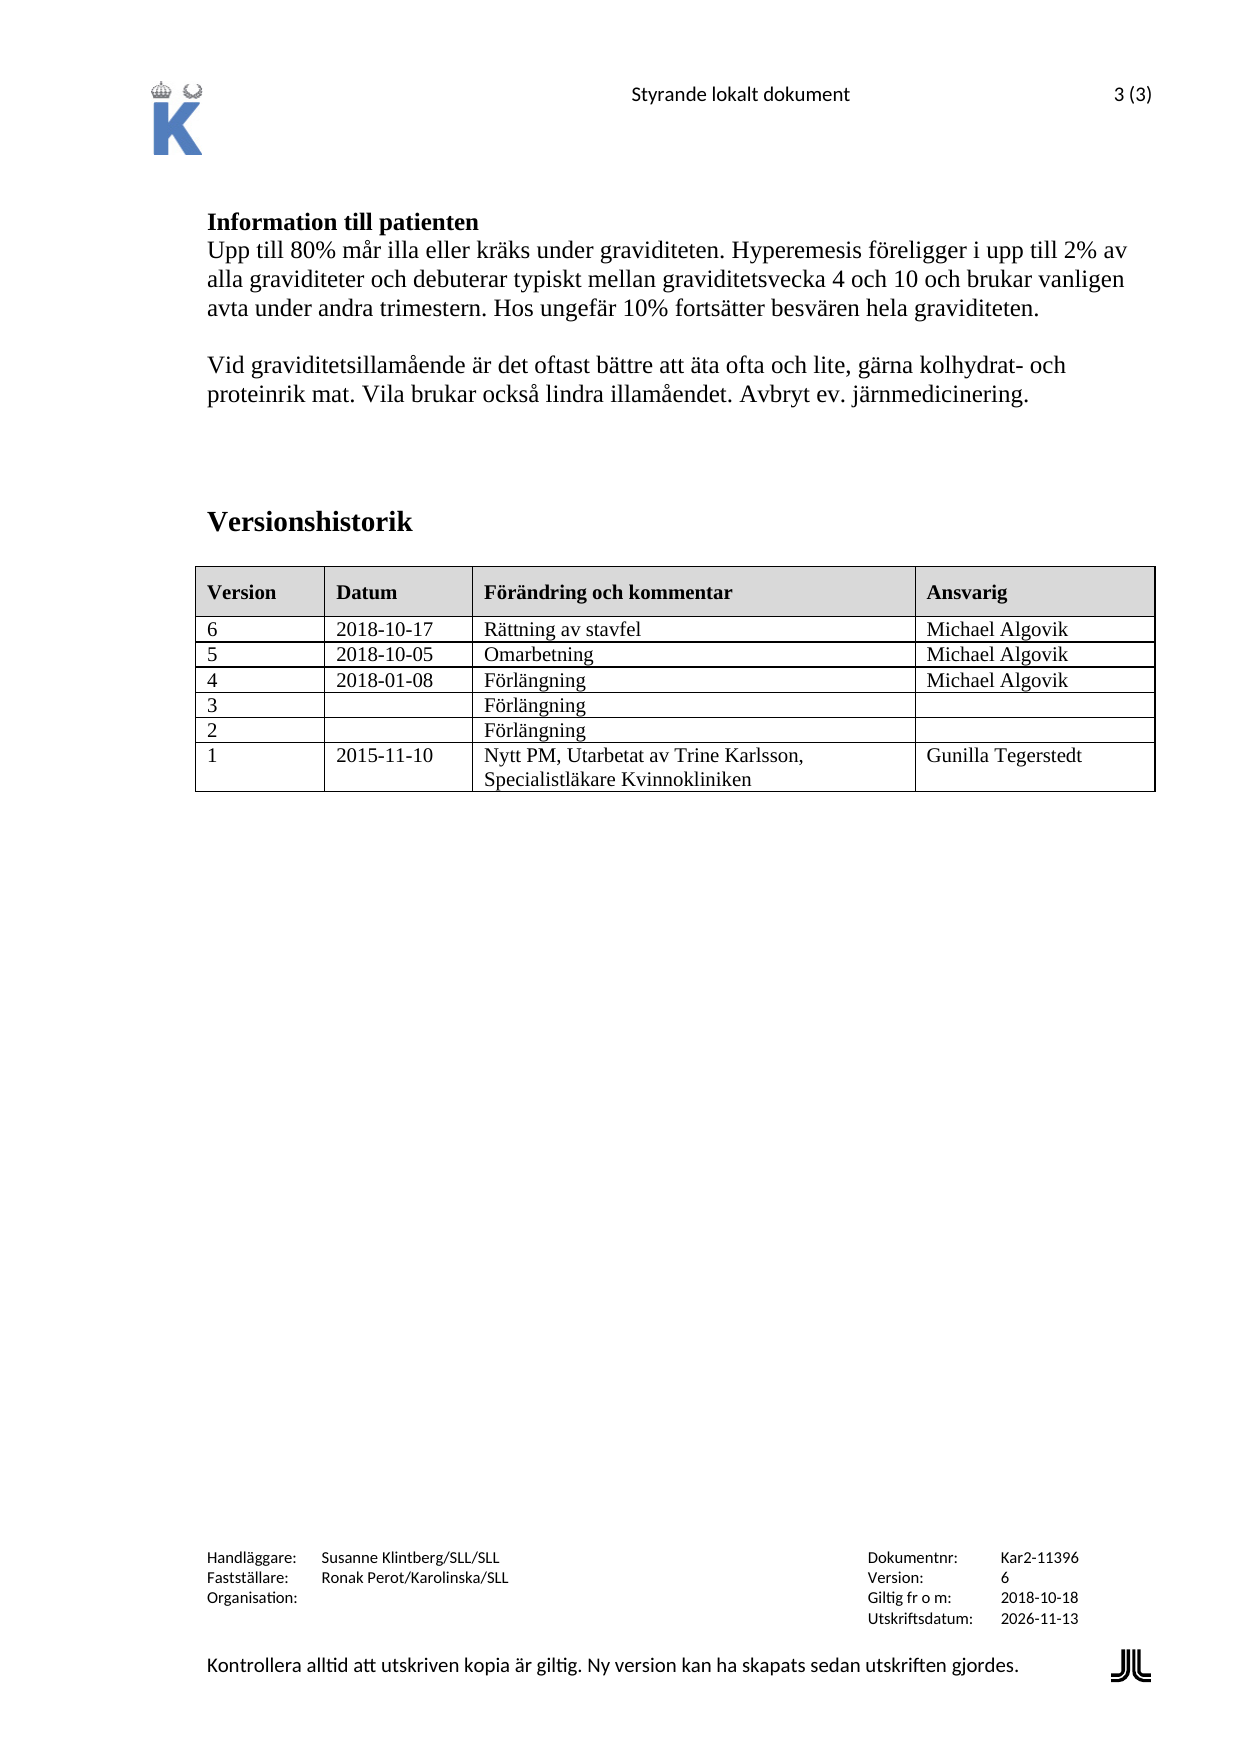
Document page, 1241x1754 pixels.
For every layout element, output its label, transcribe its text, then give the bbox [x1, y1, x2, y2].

table_cell Michael Algovik [916, 668, 1154, 692]
table_cell 2 [196, 718, 324, 742]
table_cell 2015-11-10 [325, 743, 472, 791]
text Information till patienten [207, 207, 1152, 236]
table_cell 2018-10-17 [325, 617, 472, 641]
table_cell Michael Algovik [916, 617, 1154, 641]
table_header Datum [325, 567, 472, 616]
table_cell Gunilla Tegerstedt [916, 743, 1154, 791]
table_header Version [196, 567, 324, 616]
table_cell [916, 718, 1154, 742]
table_cell 4 [196, 668, 324, 692]
table_cell 2018-01-08 [325, 668, 472, 692]
table_cell Omarbetning [473, 643, 915, 666]
text Upp till 80% mår illa eller kräks under graviditeten. Hyperemesis föreligger i upp till 2% av alla graviditeter och debuterar typiskt mellan graviditetsvecka 4 och 10 och brukar vanligen avta under andra trimestern. Hos ungefär 10% fortsätter besvären hela graviditeten. [207, 236, 1152, 322]
picture [151, 81, 203, 155]
table_cell Nytt PM, Utarbetat av Trine Karlsson, Specialistläkare Kvinnokliniken [473, 743, 915, 791]
table_cell 1 [196, 743, 324, 791]
text Versionshistorik [207, 504, 1152, 537]
table_cell Förlängning [473, 718, 915, 742]
table_cell Rättning av stavfel [473, 617, 915, 641]
table_cell 3 [196, 693, 324, 717]
table_cell Michael Algovik [916, 643, 1154, 666]
text Vid graviditetsillamående är det oftast bättre att äta ofta och lite, gärna kolhydrat- och proteinrik mat. Vila brukar också lindra illamåendet. Avbryt ev. järnmedicinering. [207, 322, 1152, 408]
table_header Förändring och kommentar [473, 567, 915, 616]
table_cell Förlängning [473, 693, 915, 717]
table_cell [325, 693, 472, 717]
table_cell 5 [196, 643, 324, 666]
table_cell 2018-10-05 [325, 643, 472, 666]
table_cell 6 [196, 617, 324, 641]
table_cell Förlängning [473, 668, 915, 692]
table_cell [325, 718, 472, 742]
table_header Ansvarig [916, 567, 1154, 616]
table_cell [916, 693, 1154, 717]
